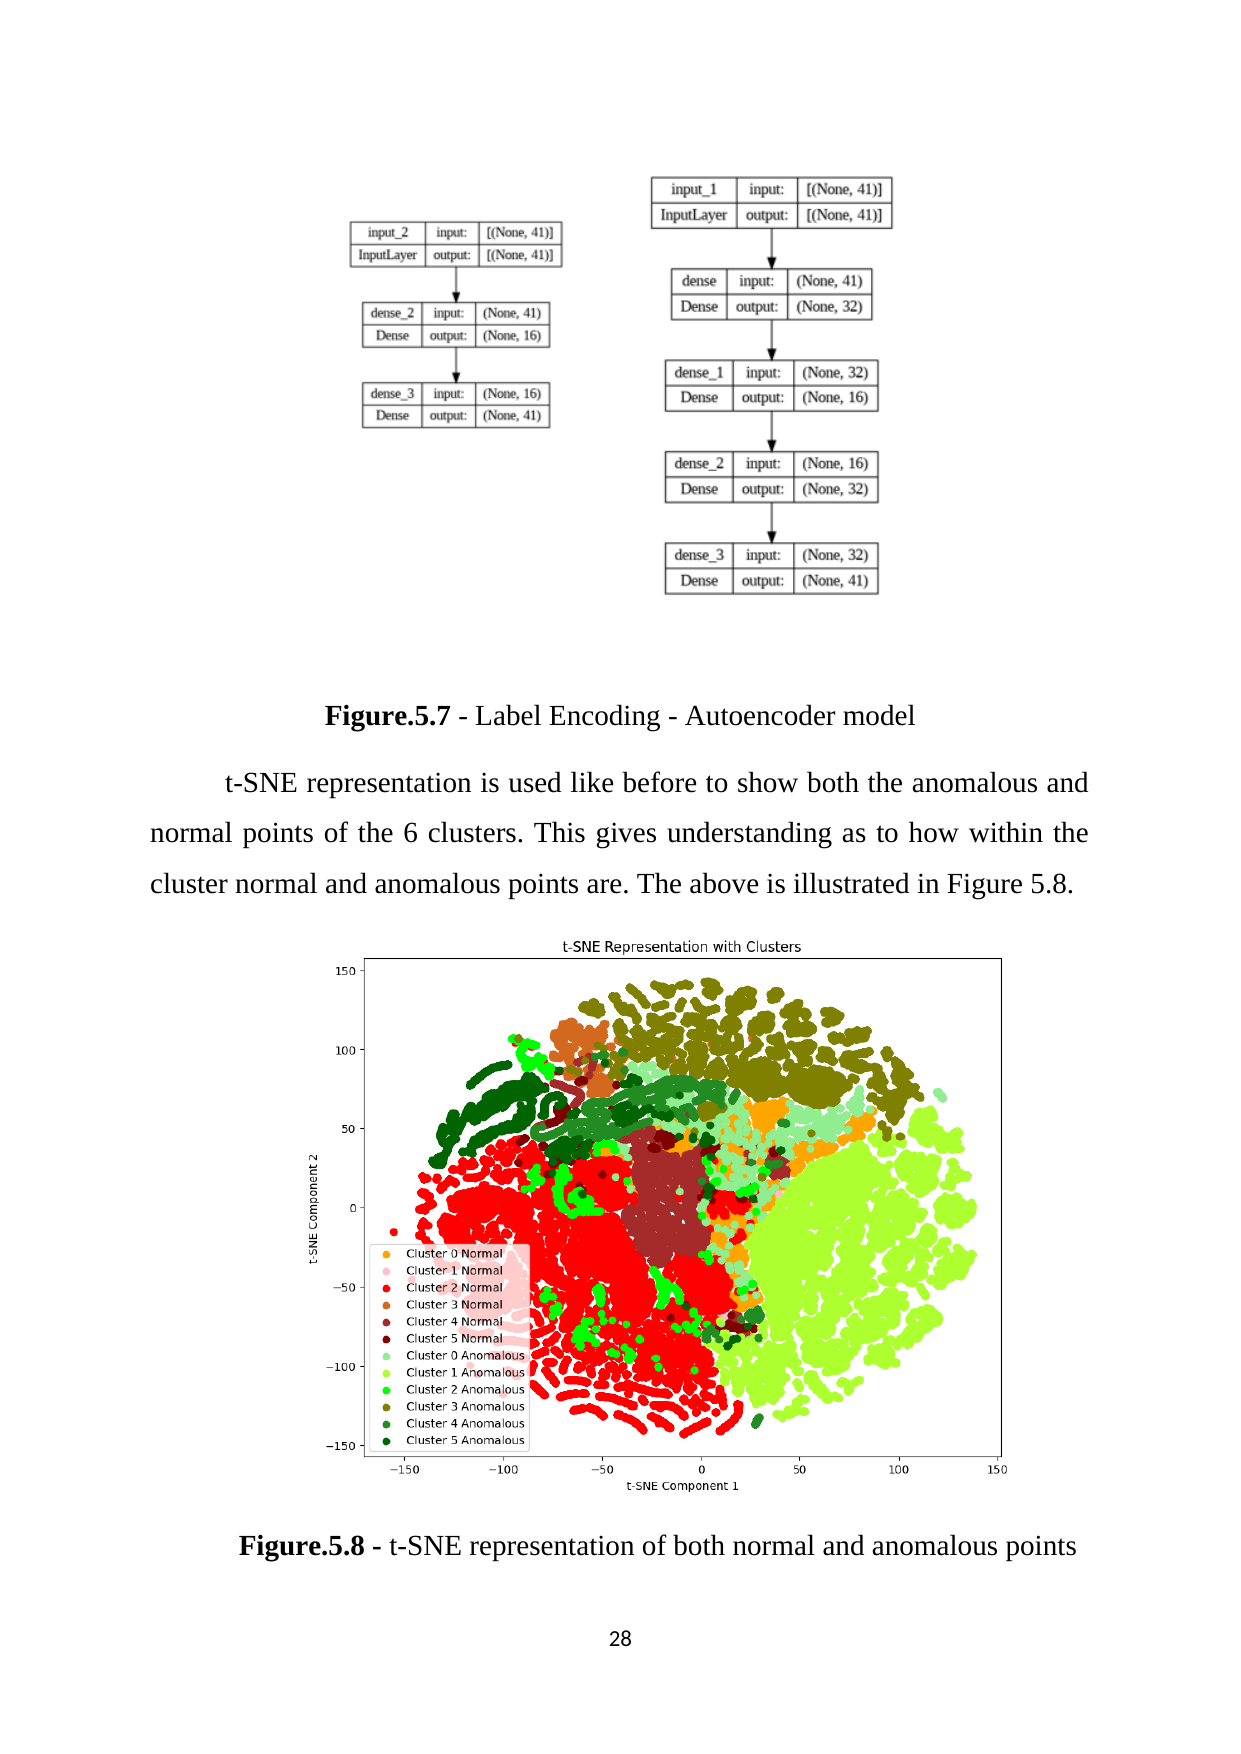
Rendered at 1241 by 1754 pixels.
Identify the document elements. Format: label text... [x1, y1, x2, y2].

text Figure.5.7 - Label Encoding - Autoencoder model [150, 698, 1090, 732]
text t-SNE representation is used like before to show both the anomalous and normal points of the 6 clusters. This gives understanding as to how within the cluster normal and anomalous points are. The above is illustrated in Figure 5.8. [150, 765, 1090, 899]
text Figure.5.8 - t-SNE representation of both normal and anomalous points [150, 1528, 1090, 1562]
